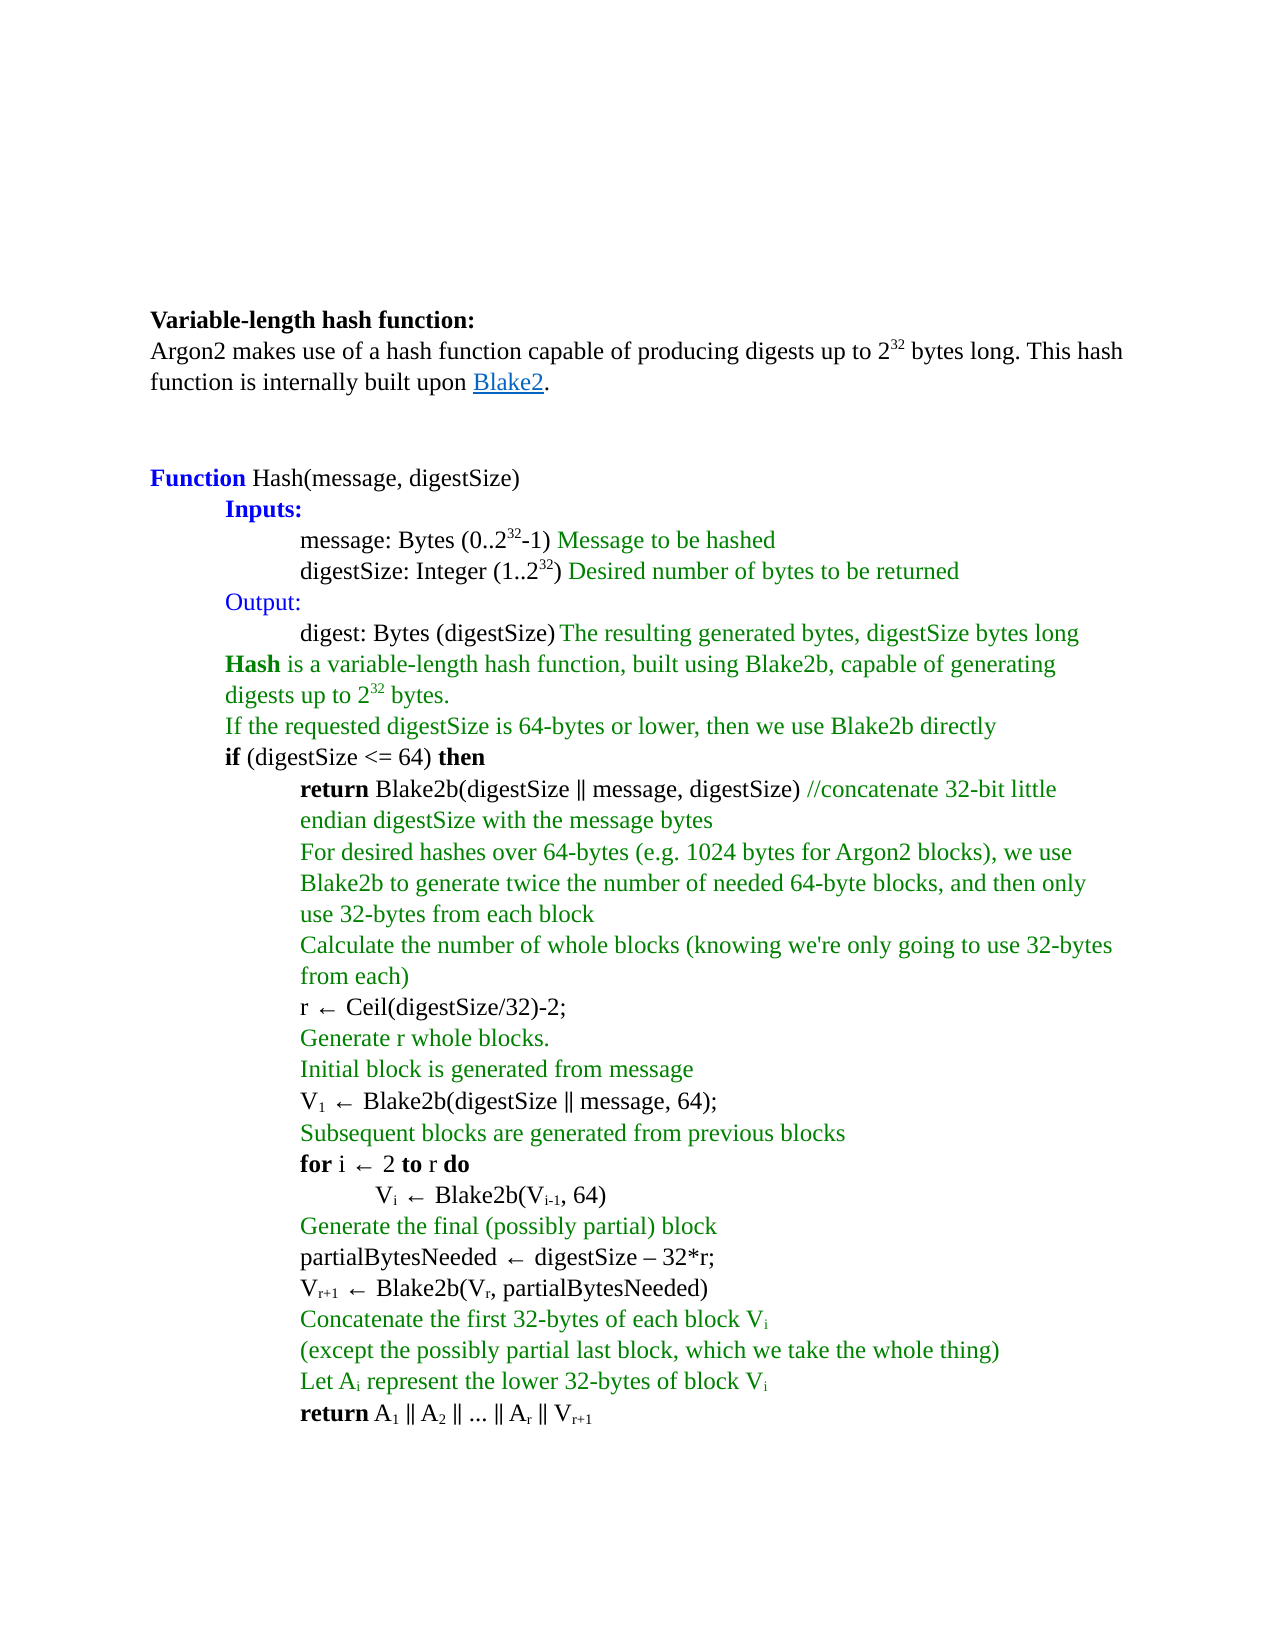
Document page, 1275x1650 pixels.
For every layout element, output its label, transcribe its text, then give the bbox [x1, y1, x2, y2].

text V1 ← Blake2b(digestSize ∥ message, 64); [225, 1085, 1125, 1115]
text Hash is a variable-length hash function, built using Blake2b, capable of generating digests up to 232 bytes. [225, 649, 1125, 709]
text Argon2 makes use of a hash function capable of producing digests up to 232 bytes long. This hash function is internally built upon Blake2. [150, 336, 1125, 396]
text Generate the final (possibly partial) block [300, 1211, 1125, 1239]
text digestSize: Integer (1..232) Desired number of bytes to be returned [225, 556, 1125, 584]
text r ← Ceil(digestSize/32)-2; [225, 992, 1125, 1021]
text Calculate the number of whole blocks (knowing we're only going to use 32-bytes from each) [300, 930, 1125, 989]
text Output: [225, 587, 1125, 616]
text (except the possibly partial last block, which we take the whole thing) [300, 1335, 1125, 1364]
text return A1 ∥ A2 ∥ ... ∥ Ar ∥ Vr+1 [300, 1397, 1125, 1427]
text Initial block is generated from message [225, 1054, 1125, 1083]
text return Blake2b(digestSize ∥ message, digestSize) //concatenate 32-bit little endian digestSize with the message bytes [300, 773, 1125, 834]
text Let Ai represent the lower 32-bytes of block Vi [300, 1366, 1125, 1395]
text message: Bytes (0..232-1) Message to be hashed [225, 525, 1125, 553]
text digest: Bytes (digestSize) The resulting generated bytes, digestSize bytes long [225, 618, 1125, 647]
text for i ← 2 to r do [225, 1149, 1125, 1177]
text partialBytesNeeded ← digestSize – 32*r; [300, 1242, 1125, 1271]
text Concatenate the first 32-bytes of each block Vi [300, 1304, 1125, 1333]
text if (digestSize <= 64) then [225, 742, 1125, 771]
text If the requested digestSize is 64-bytes or lower, then we use Blake2b directly [225, 711, 1125, 740]
text Variable-length hash function: [150, 305, 1125, 334]
text Subsequent blocks are generated from previous blocks [225, 1118, 1125, 1146]
text Generate r whole blocks. [225, 1023, 1125, 1052]
text Inputs: [150, 494, 1125, 522]
text Function Hash(message, digestSize) [150, 463, 1125, 491]
text For desired hashes over 64-bytes (e.g. 1024 bytes for Argon2 blocks), we use Blake2b to generate twice the number of needed 64-byte blocks, and then only use 32-bytes from each block [300, 837, 1125, 927]
text Vr+1 ← Blake2b(Vr, partialBytesNeeded) [300, 1273, 1125, 1302]
text Vi ← Blake2b(Vi-1, 64) [300, 1180, 1125, 1208]
